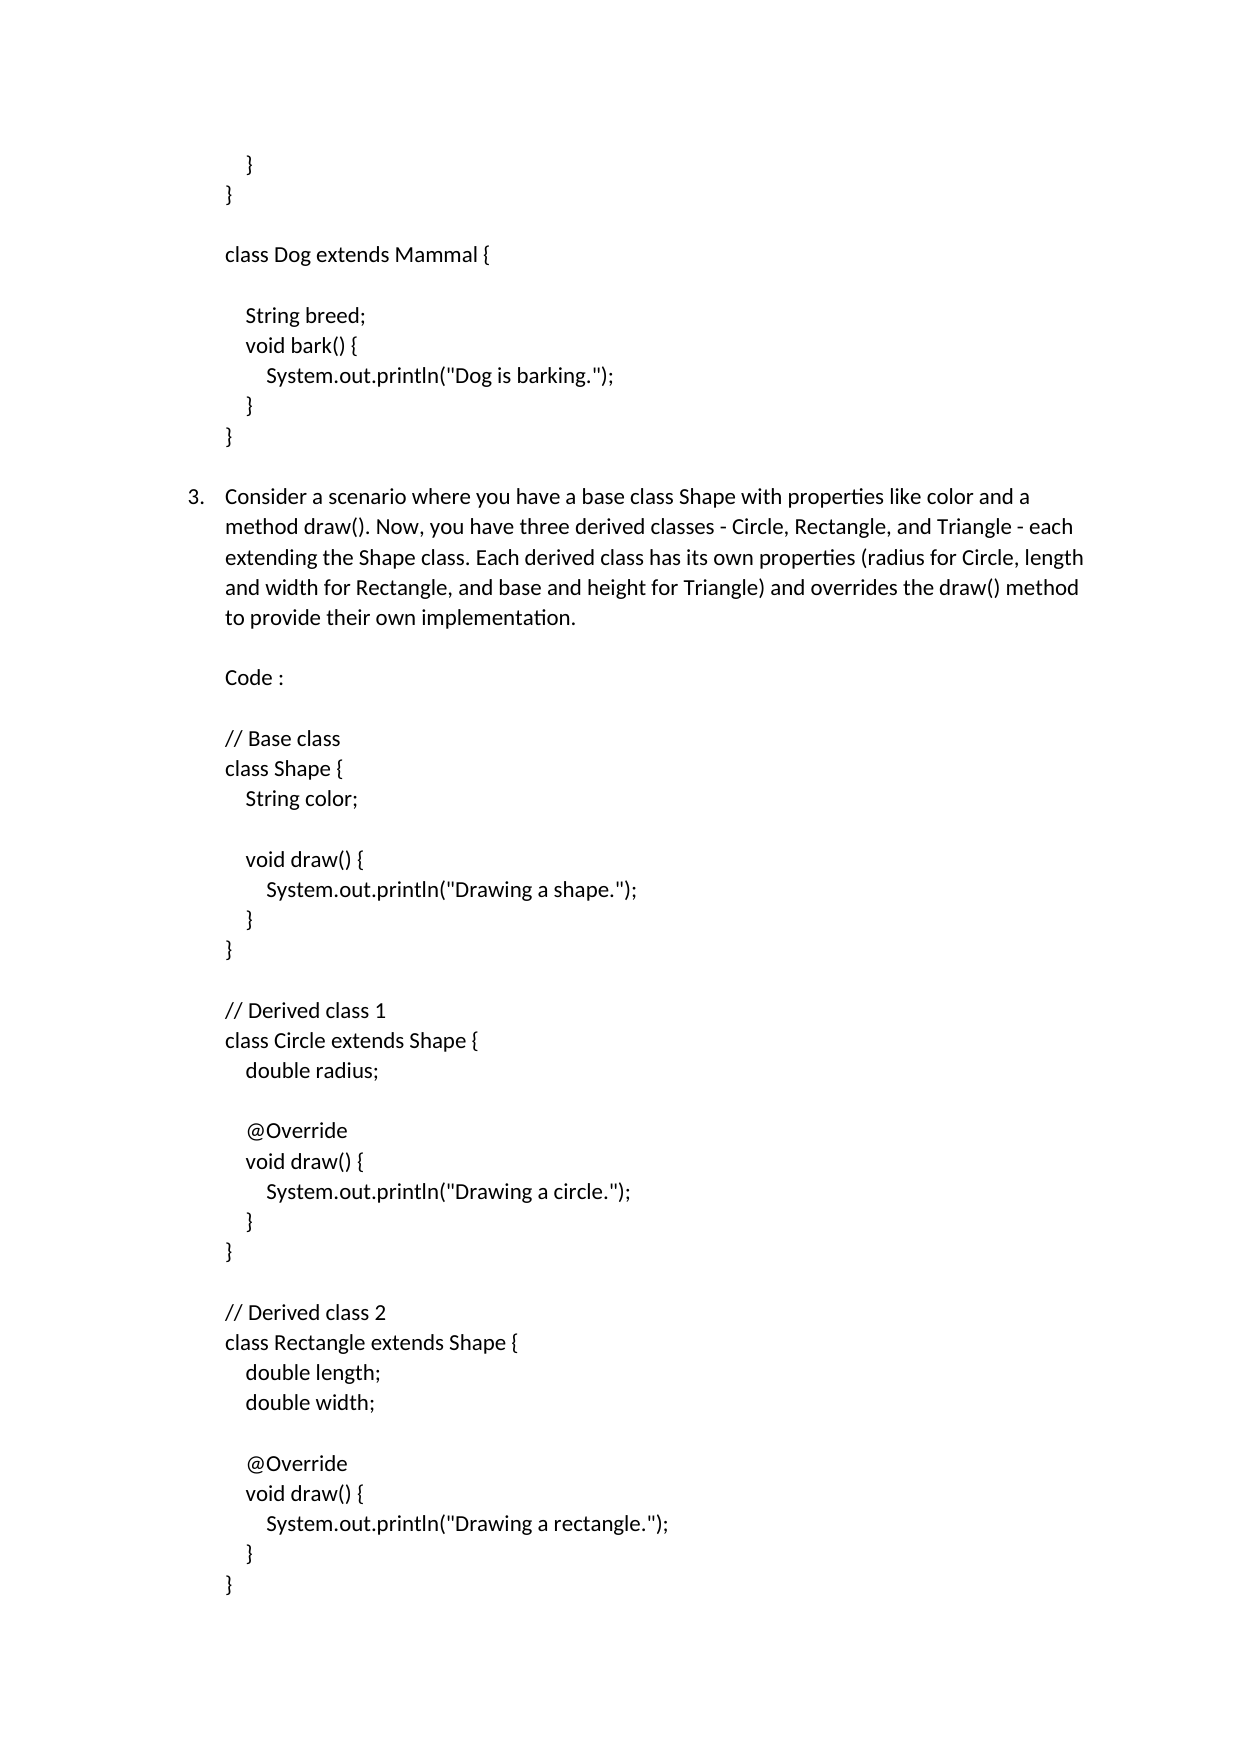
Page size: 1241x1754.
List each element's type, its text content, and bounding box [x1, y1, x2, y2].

text void draw() { [225, 1479, 1090, 1507]
text } [225, 422, 1090, 450]
list Consider a scenario where you have a base class Shape with properties like color and a method draw(). Now, you have three derived classes - Circle, Rectangle, and Triangle - each extending the Shape class. Each derived class has its own properties (radius for Circle, length and width for Rectangle, and base and height for Triangle) and overrides the draw() method to provide their own implementation. [187, 482, 1090, 631]
text class Rectangle extends Shape { [225, 1328, 1090, 1356]
text void draw() { [225, 845, 1090, 873]
text String color; [225, 784, 1090, 812]
text } [225, 935, 1090, 963]
text class Shape { [225, 754, 1090, 782]
text System.out.println("Dog is barking."); [225, 361, 1090, 389]
text // Derived class 1 [225, 996, 1090, 1024]
text double radius; [225, 1056, 1090, 1084]
text } [225, 392, 1090, 420]
text } [225, 905, 1090, 933]
text void draw() { [225, 1147, 1090, 1175]
text System.out.println("Drawing a shape."); [225, 875, 1090, 903]
text System.out.println("Drawing a circle."); [225, 1177, 1090, 1205]
text } [225, 180, 1090, 208]
text @Override [225, 1449, 1090, 1477]
text Code : [225, 663, 1090, 692]
text @Override [225, 1117, 1090, 1145]
text double width; [225, 1388, 1090, 1417]
text class Dog extends Mammal { [225, 241, 1090, 269]
text } [225, 1207, 1090, 1235]
text String breed; [225, 301, 1090, 329]
text double length; [225, 1358, 1090, 1386]
text // Base class [225, 724, 1090, 752]
text class Circle extends Shape { [225, 1026, 1090, 1054]
text void bark() { [225, 331, 1090, 359]
text } [225, 1570, 1090, 1598]
text System.out.println("Drawing a rectangle."); [225, 1509, 1090, 1537]
text } [225, 1539, 1090, 1568]
text } [225, 1237, 1090, 1266]
text } [225, 150, 1090, 178]
text // Derived class 2 [225, 1298, 1090, 1326]
